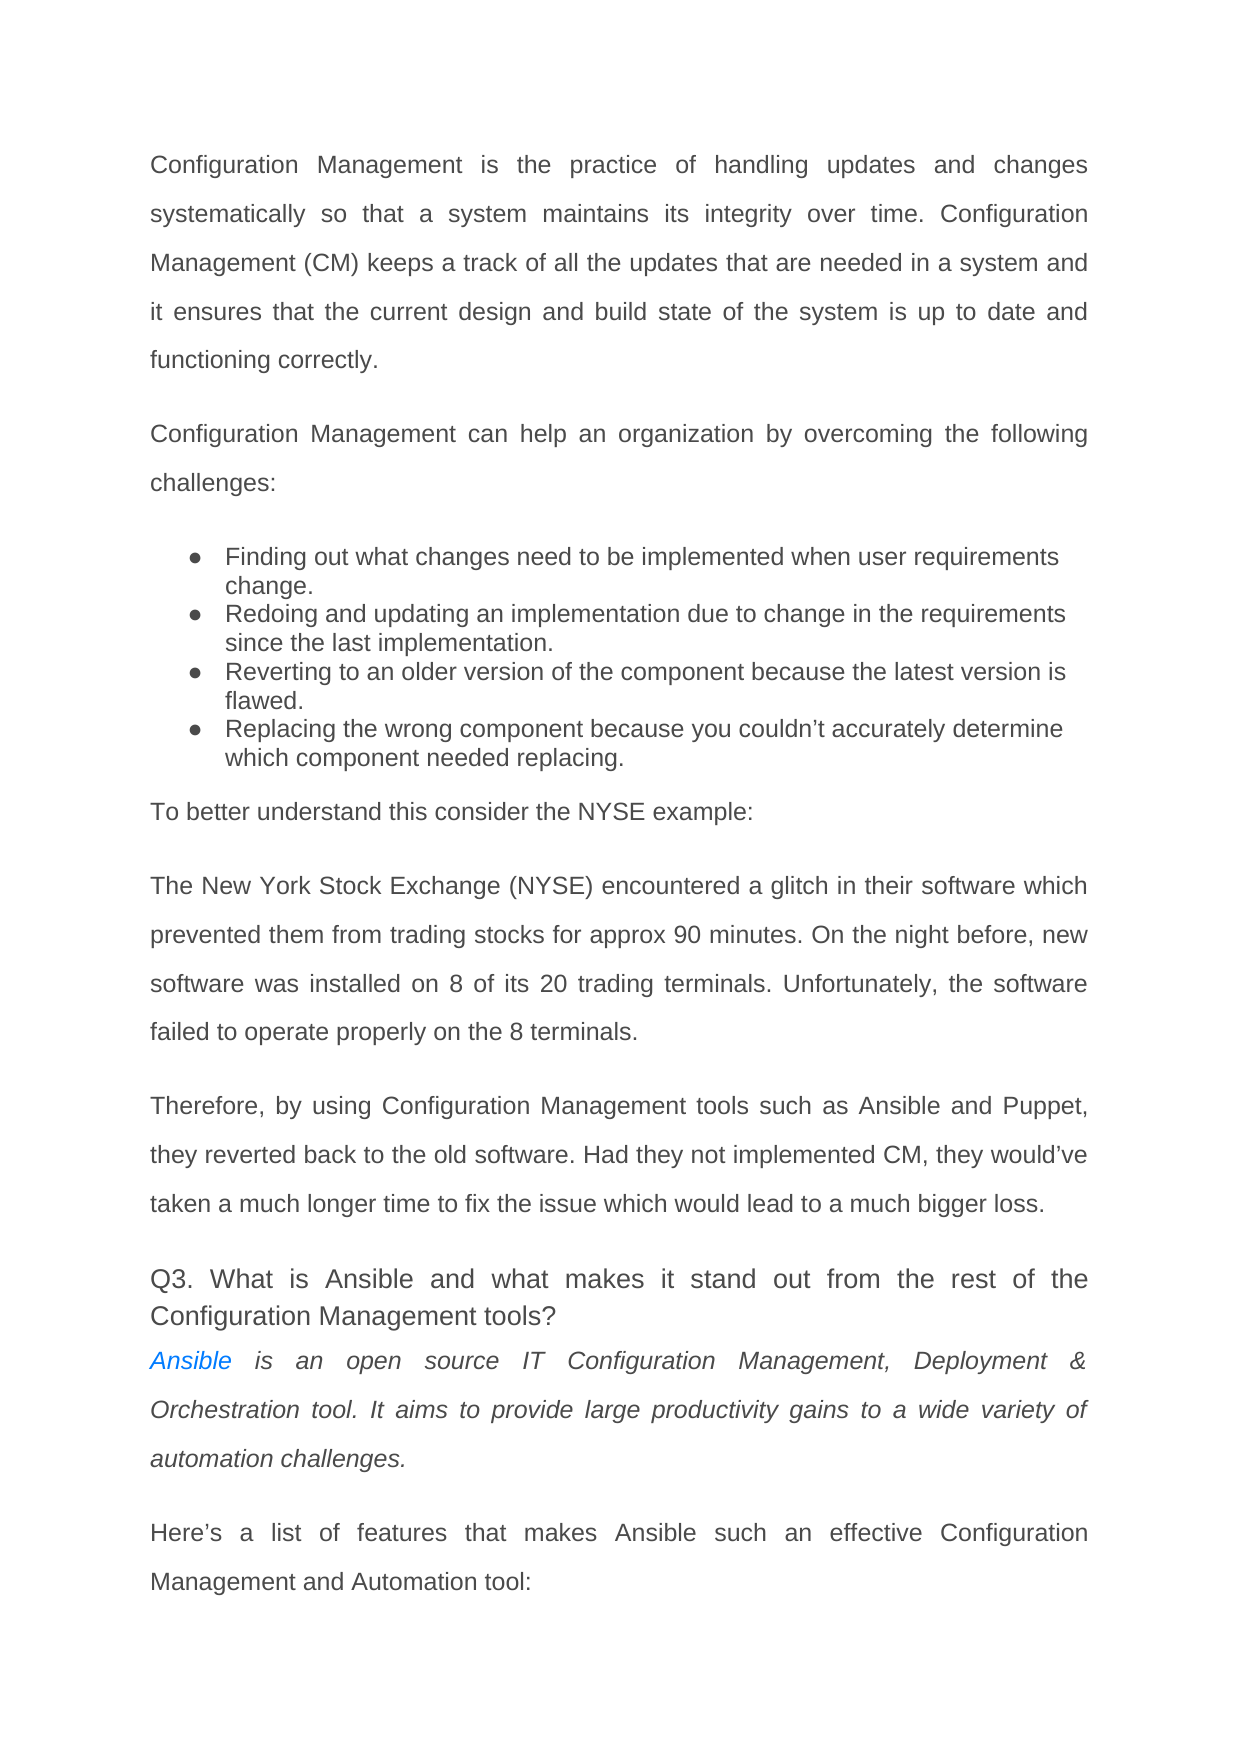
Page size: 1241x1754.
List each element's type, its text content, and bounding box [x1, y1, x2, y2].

text Configuration Management can help an organization by overcoming the following challenges: [150, 419, 1090, 497]
list Redoing and updating an implementation due to change in the requirements since the last implementation. [187, 599, 1090, 657]
text Therefore, by using Configuration Management tools such as Ansible and Puppet, they reverted back to the old software. Had they not implemented CM, they would’ve taken a much longer time to fix the issue which would lead to a much bigger loss. [150, 1091, 1090, 1218]
list Reverting to an older version of the component because the latest version is flawed. [187, 657, 1090, 714]
list Finding out what changes need to be implemented when user requirements change. [187, 542, 1090, 599]
text To better understand this consider the NYSE example: [150, 797, 1090, 826]
text Ansible is an open source IT Configuration Management, Deployment & Orchestration tool. It aims to provide large productivity gains to a wide variety of automation challenges. [150, 1346, 1090, 1473]
text The New York Stock Exchange (NYSE) encountered a glitch in their software which prevented them from trading stocks for approx 90 minutes. On the night before, new software was installed on 8 of its 20 trading terminals. Unfortunately, the software failed to operate properly on the 8 terminals. [150, 871, 1090, 1046]
text Configuration Management is the practice of handling updates and changes systematically so that a system maintains its integrity over time. Configuration Management (CM) keeps a track of all the updates that are needed in a system and it ensures that the current design and build state of the system is up to date and functioning correctly. [150, 150, 1090, 374]
subtitle Q3. What is Ansible and what makes it stand out from the rest of the Configuration Management tools? [150, 1263, 1090, 1332]
list Replacing the wrong component because you couldn’t accurately determine which component needed replacing. [187, 714, 1090, 772]
text Here’s a list of features that makes Ansible such an effective Configuration Management and Automation tool: [150, 1518, 1090, 1595]
